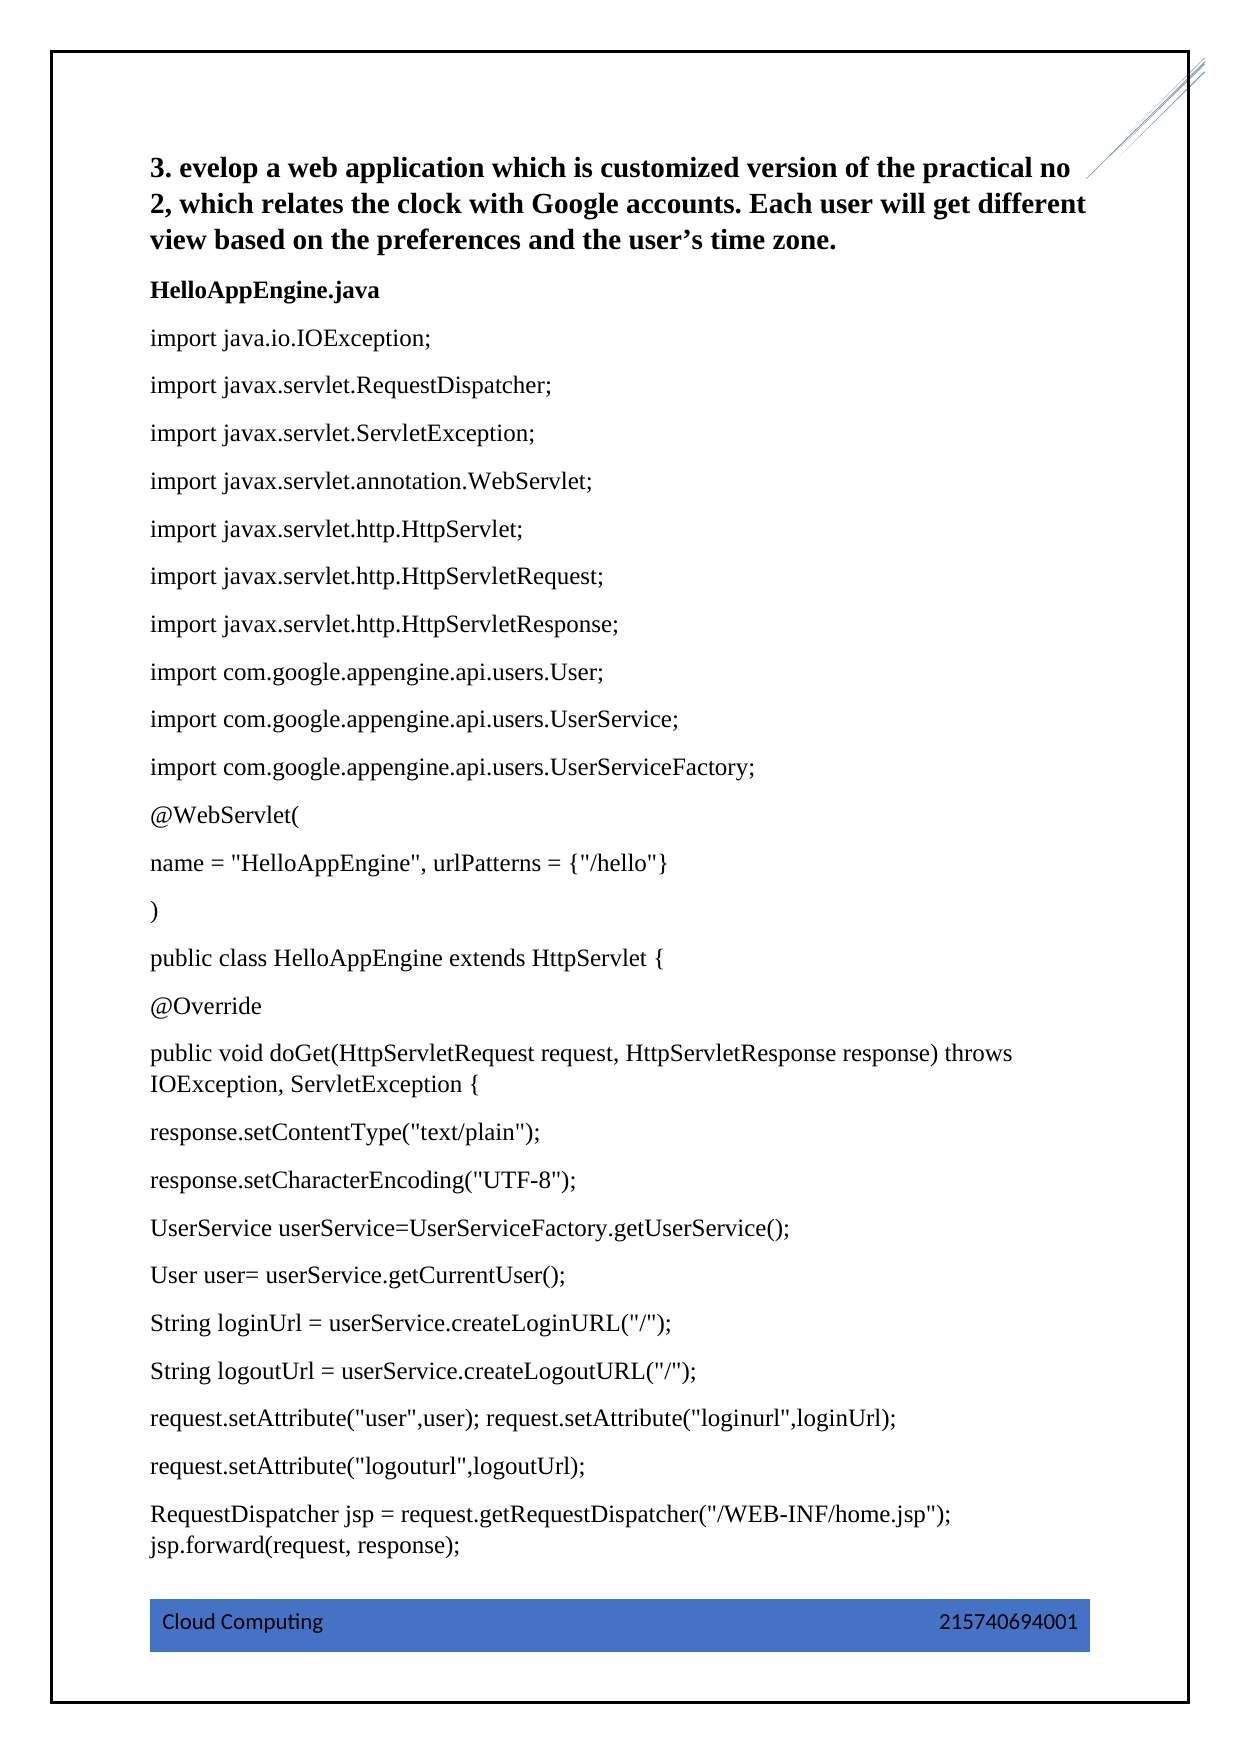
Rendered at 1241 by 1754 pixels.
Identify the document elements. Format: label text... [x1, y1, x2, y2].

text import javax.servlet.http.HttpServletResponse; [150, 609, 1090, 638]
text request.setAttribute("logouturl",logoutUrl); [150, 1451, 1090, 1480]
text import java.io.IOException; [150, 323, 1090, 352]
text User user= userService.getCurrentUser(); [150, 1260, 1090, 1289]
text response.setCharacterEncoding("UTF-8"); [150, 1165, 1090, 1194]
text request.setAttribute("user",user); request.setAttribute("loginurl",loginUrl); [150, 1403, 1090, 1432]
text 3. evelop a web application which is customized version of the practical no 2, which relates the clock with Google accounts. Each user will get different view based on the preferences and the user’s time zone. [150, 150, 1090, 256]
text public class HelloAppEngine extends HttpServlet { [150, 943, 1090, 972]
text import javax.servlet.ServletException; [150, 418, 1090, 447]
text @Override [150, 991, 1090, 1019]
text RequestDispatcher jsp = request.getRequestDispatcher("/WEB-INF/home.jsp"); jsp.forward(request, response); [150, 1499, 1090, 1559]
text import com.google.appengine.api.users.User; [150, 657, 1090, 686]
text String logoutUrl = userService.createLogoutURL("/"); [150, 1356, 1090, 1384]
text ) [150, 895, 1090, 924]
text @WebServlet( [150, 800, 1090, 829]
text import javax.servlet.http.HttpServlet; [150, 514, 1090, 542]
text public void doGet(HttpServletRequest request, HttpServletResponse response) throws IOException, ServletException { [150, 1038, 1090, 1098]
text import javax.servlet.RequestDispatcher; [150, 371, 1090, 399]
text HelloAppEngine.java [150, 275, 1090, 304]
text response.setContentType("text/plain"); [150, 1117, 1090, 1146]
text import com.google.appengine.api.users.UserServiceFactory; [150, 752, 1090, 781]
text UserService userService=UserServiceFactory.getUserService(); [150, 1213, 1090, 1241]
text import javax.servlet.annotation.WebServlet; [150, 466, 1090, 495]
text name = "HelloAppEngine", urlPatterns = {"/hello"} [150, 848, 1090, 876]
text import com.google.appengine.api.users.UserService; [150, 704, 1090, 733]
text import javax.servlet.http.HttpServletRequest; [150, 561, 1090, 590]
text String loginUrl = userService.createLoginURL("/"); [150, 1308, 1090, 1337]
